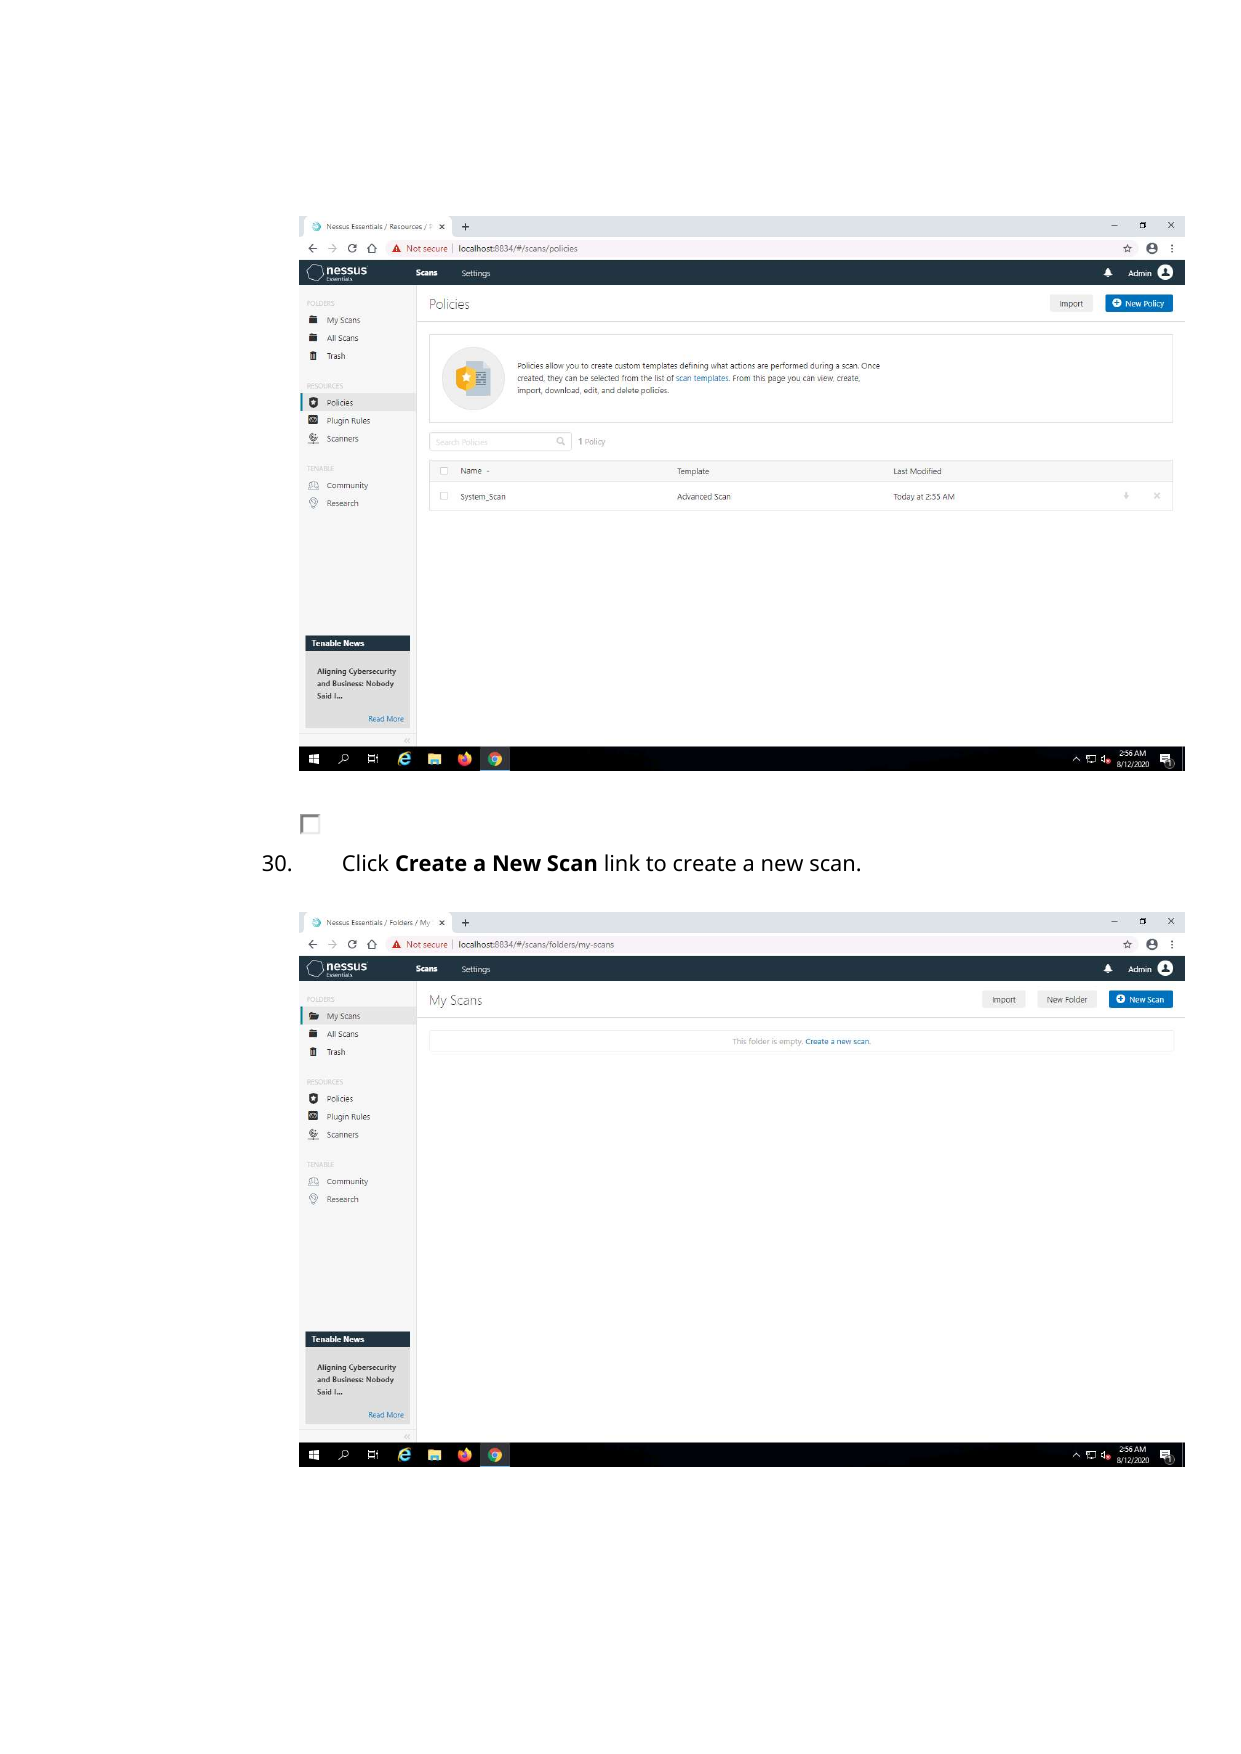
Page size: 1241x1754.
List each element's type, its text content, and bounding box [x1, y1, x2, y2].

picture [299, 216, 1185, 771]
list Click Create a New Scan link to create a new scan. [262, 808, 1063, 883]
picture [299, 912, 1185, 1467]
